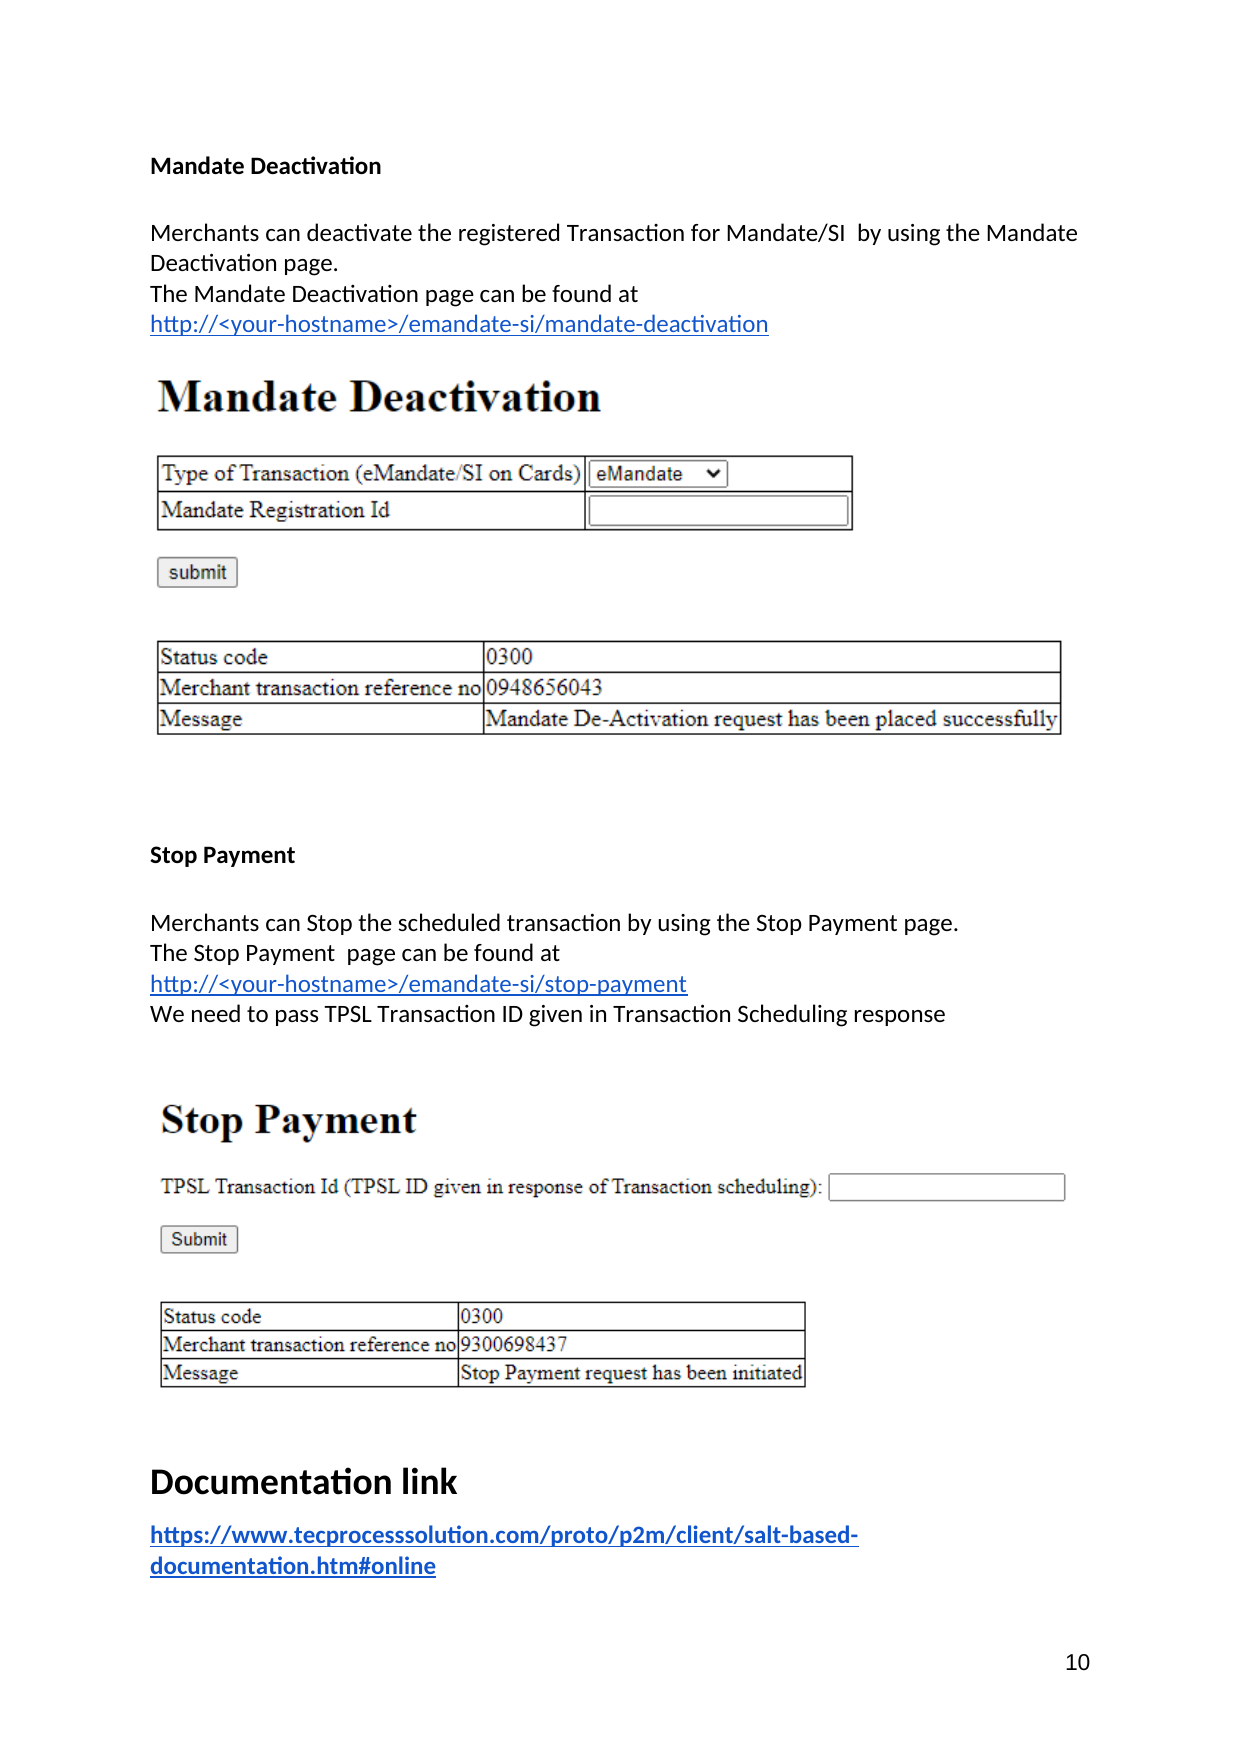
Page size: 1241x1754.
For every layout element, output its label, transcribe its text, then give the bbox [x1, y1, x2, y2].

subtitle Stop Payment [150, 840, 1090, 870]
text Merchants can Stop the scheduled transaction by using the Stop Payment page. [150, 907, 1090, 937]
text http://<your-hostname>/emandate-si/stop-payment [150, 968, 1090, 998]
subtitle Documentation link [150, 1458, 1090, 1504]
picture [150, 1089, 1091, 1417]
picture [150, 369, 1091, 760]
text The Mandate Deactivation page can be found at [150, 278, 1090, 308]
text We need to pass TPSL Transaction ID given in Transaction Scheduling response [150, 998, 1090, 1029]
subtitle Mandate Deactivation [150, 150, 1090, 181]
text http://<your-hostname>/emandate-si/mandate-deactivation [150, 308, 1090, 339]
text https://www.tecprocesssolution.com/proto/p2m/client/salt-based-documentation.htm#online [150, 1520, 1090, 1581]
text The Stop Payment page can be found at [150, 937, 1090, 968]
text Merchants can deactivate the registered Transaction for Mandate/SI by using the Mandate Deactivation page. [150, 217, 1090, 278]
